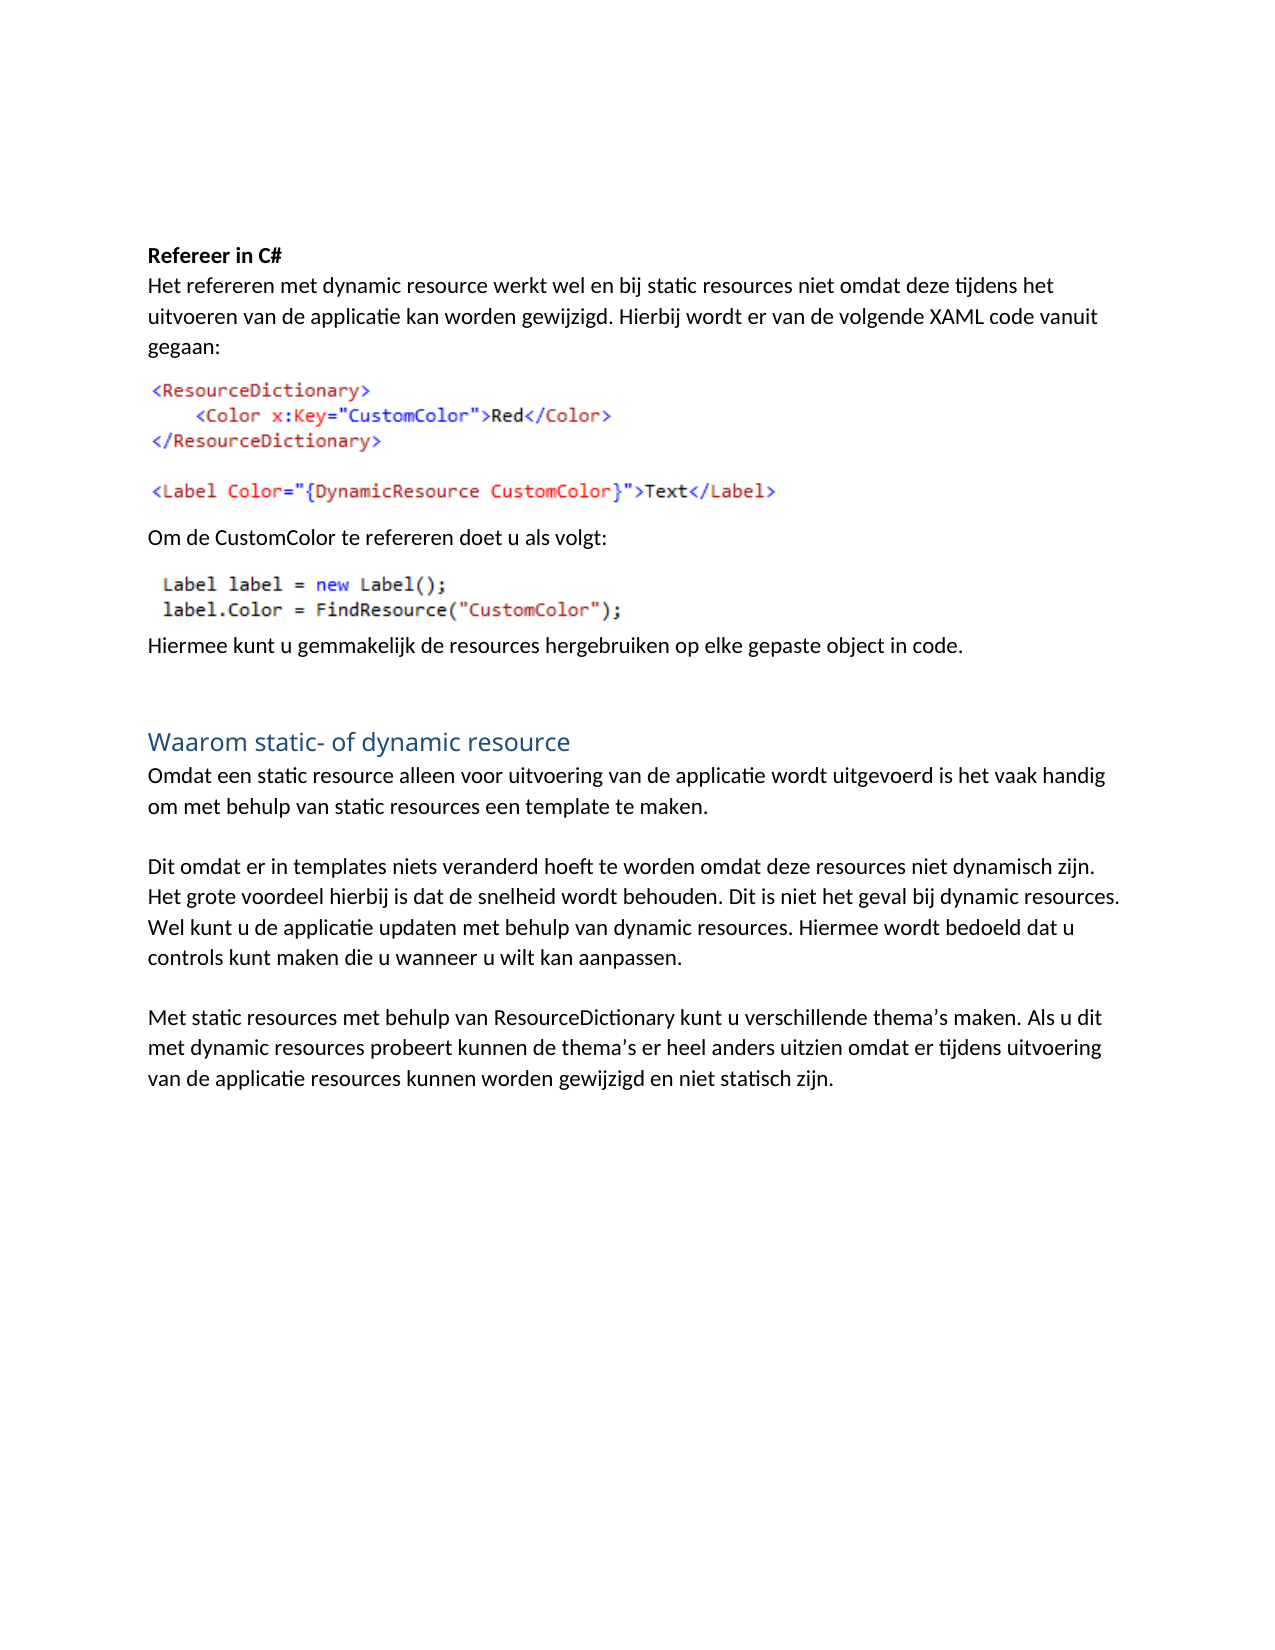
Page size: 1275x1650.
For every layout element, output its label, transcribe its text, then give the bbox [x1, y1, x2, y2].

picture [147, 378, 784, 504]
subtitle Waarom static- of dynamic resource [148, 725, 1127, 759]
text Omdat een static resource alleen voor uitvoering van de applicatie wordt uitgevoerd is het vaak handig om met behulp van static resources een template te maken. Dit omdat er in templates niets veranderd hoeft te worden omdat deze resources niet dynamisch zijn. Het grote voordeel hierbij is dat de snelheid wordt behouden. Dit is niet het geval bij dynamic resources. Wel kunt u de applicatie updaten met behulp van dynamic resources. Hiermee wordt bedoeld dat u controls kunt maken die u wanneer u wilt kan aanpassen. Met static resources met behulp van ResourceDictionary kunt u verschillende thema’s maken. Als u dit met dynamic resources probeert kunnen de thema’s er heel anders uitzien omdat er tijdens uitvoering van de applicatie resources kunnen worden gewijzigd en niet statisch zijn. [148, 762, 1127, 1152]
text Om de CustomColor te refereren doet u als volgt: [148, 523, 1127, 551]
text Refereer in C# Het refereren met dynamic resource werkt wel en bij static resources niet omdat deze tijdens het uitvoeren van de applicatie kan worden gewijzigd. Hierbij wordt er van de volgende XAML code vanuit gegaan: [148, 241, 1127, 360]
picture [147, 569, 637, 629]
